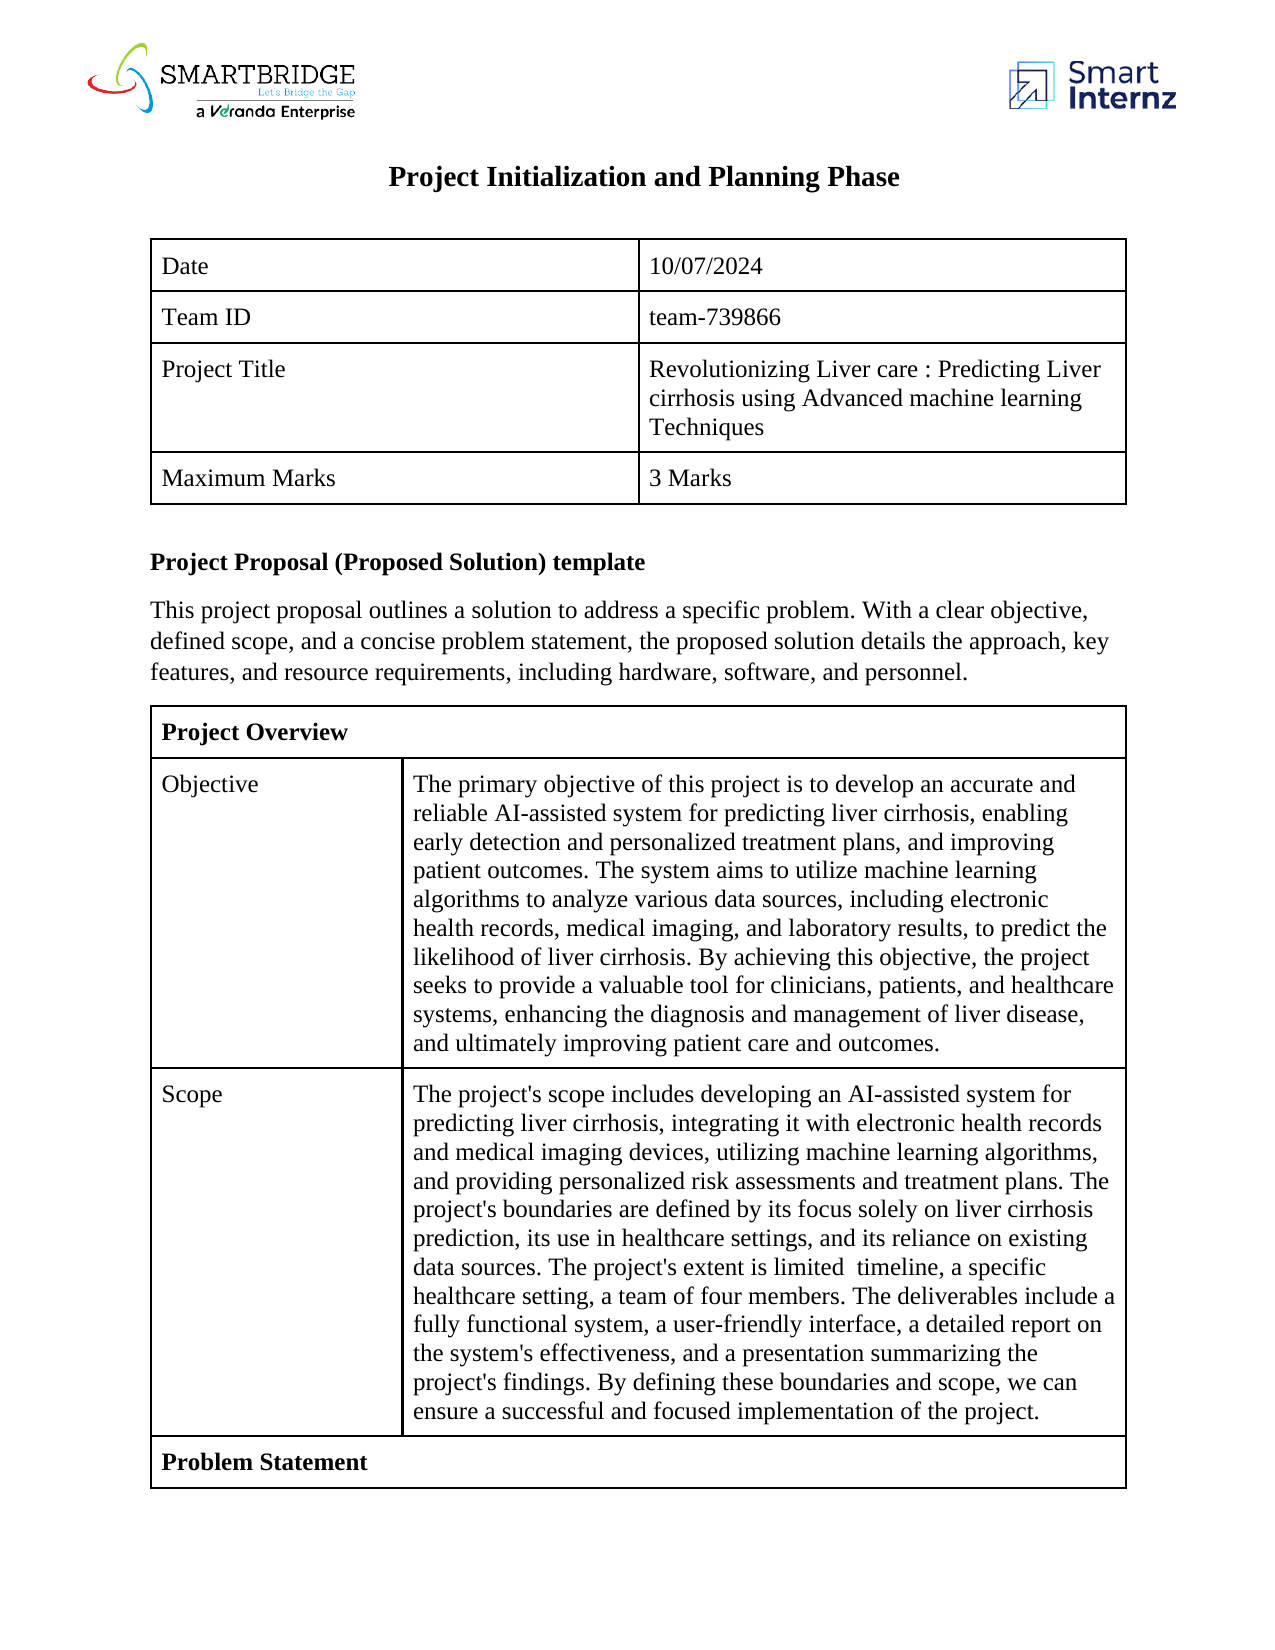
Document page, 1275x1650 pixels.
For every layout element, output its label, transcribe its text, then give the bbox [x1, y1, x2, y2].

table_header Project Overview [152, 707, 1125, 757]
table_cell Project Title [152, 344, 638, 451]
text Project Initialization and Planning Phase [150, 159, 1125, 193]
table_cell Problem Statement [152, 1437, 1125, 1487]
table_cell Objective [152, 759, 401, 1067]
table_header 10/07/2024 [640, 240, 1125, 290]
text This project proposal outlines a solution to address a specific problem. With a clear objective, defined scope, and a concise problem statement, the proposed solution details the approach, key features, and resource requirements, including hardware, software, and personnel. [150, 595, 1125, 686]
table_cell team-739866 [640, 292, 1125, 342]
table_header Date [152, 240, 638, 290]
picture [1004, 61, 1181, 109]
table_cell 3 Marks [640, 453, 1125, 502]
picture [73, 20, 370, 142]
table_cell Revolutionizing Liver care : Predicting Liver cirrhosis using Advanced machine learning Techniques [640, 344, 1125, 451]
table_cell The project's scope includes developing an AI-assisted system for predicting liver cirrhosis, integrating it with electronic health records and medical imaging devices, utilizing machine learning algorithms, and providing personalized risk assessments and treatment plans. The project's boundaries are defined by its focus solely on liver cirrhosis prediction, its use in healthcare settings, and its reliance on existing data sources. The project's extent is limited timeline, a specific healthcare setting, a team of four members. The deliverables include a fully functional system, a user-friendly interface, a detailed report on the system's effectiveness, and a presentation summarizing the project's findings. By defining these boundaries and scope, we can ensure a successful and focused implementation of the project. [404, 1069, 1125, 1435]
table_cell Team ID [152, 292, 638, 342]
text Project Proposal (Proposed Solution) template [150, 547, 1125, 576]
table_cell The primary objective of this project is to develop an accurate and reliable AI-assisted system for predicting liver cirrhosis, enabling early detection and personalized treatment plans, and improving patient outcomes. The system aims to utilize machine learning algorithms to analyze various data sources, including electronic health records, medical imaging, and laboratory results, to predict the likelihood of liver cirrhosis. By achieving this objective, the project seeks to provide a valuable tool for clinicians, patients, and healthcare systems, enhancing the diagnosis and management of liver disease, and ultimately improving patient care and outcomes. [404, 759, 1125, 1067]
table_cell Maximum Marks [152, 453, 638, 502]
table_cell Scope [152, 1069, 401, 1435]
